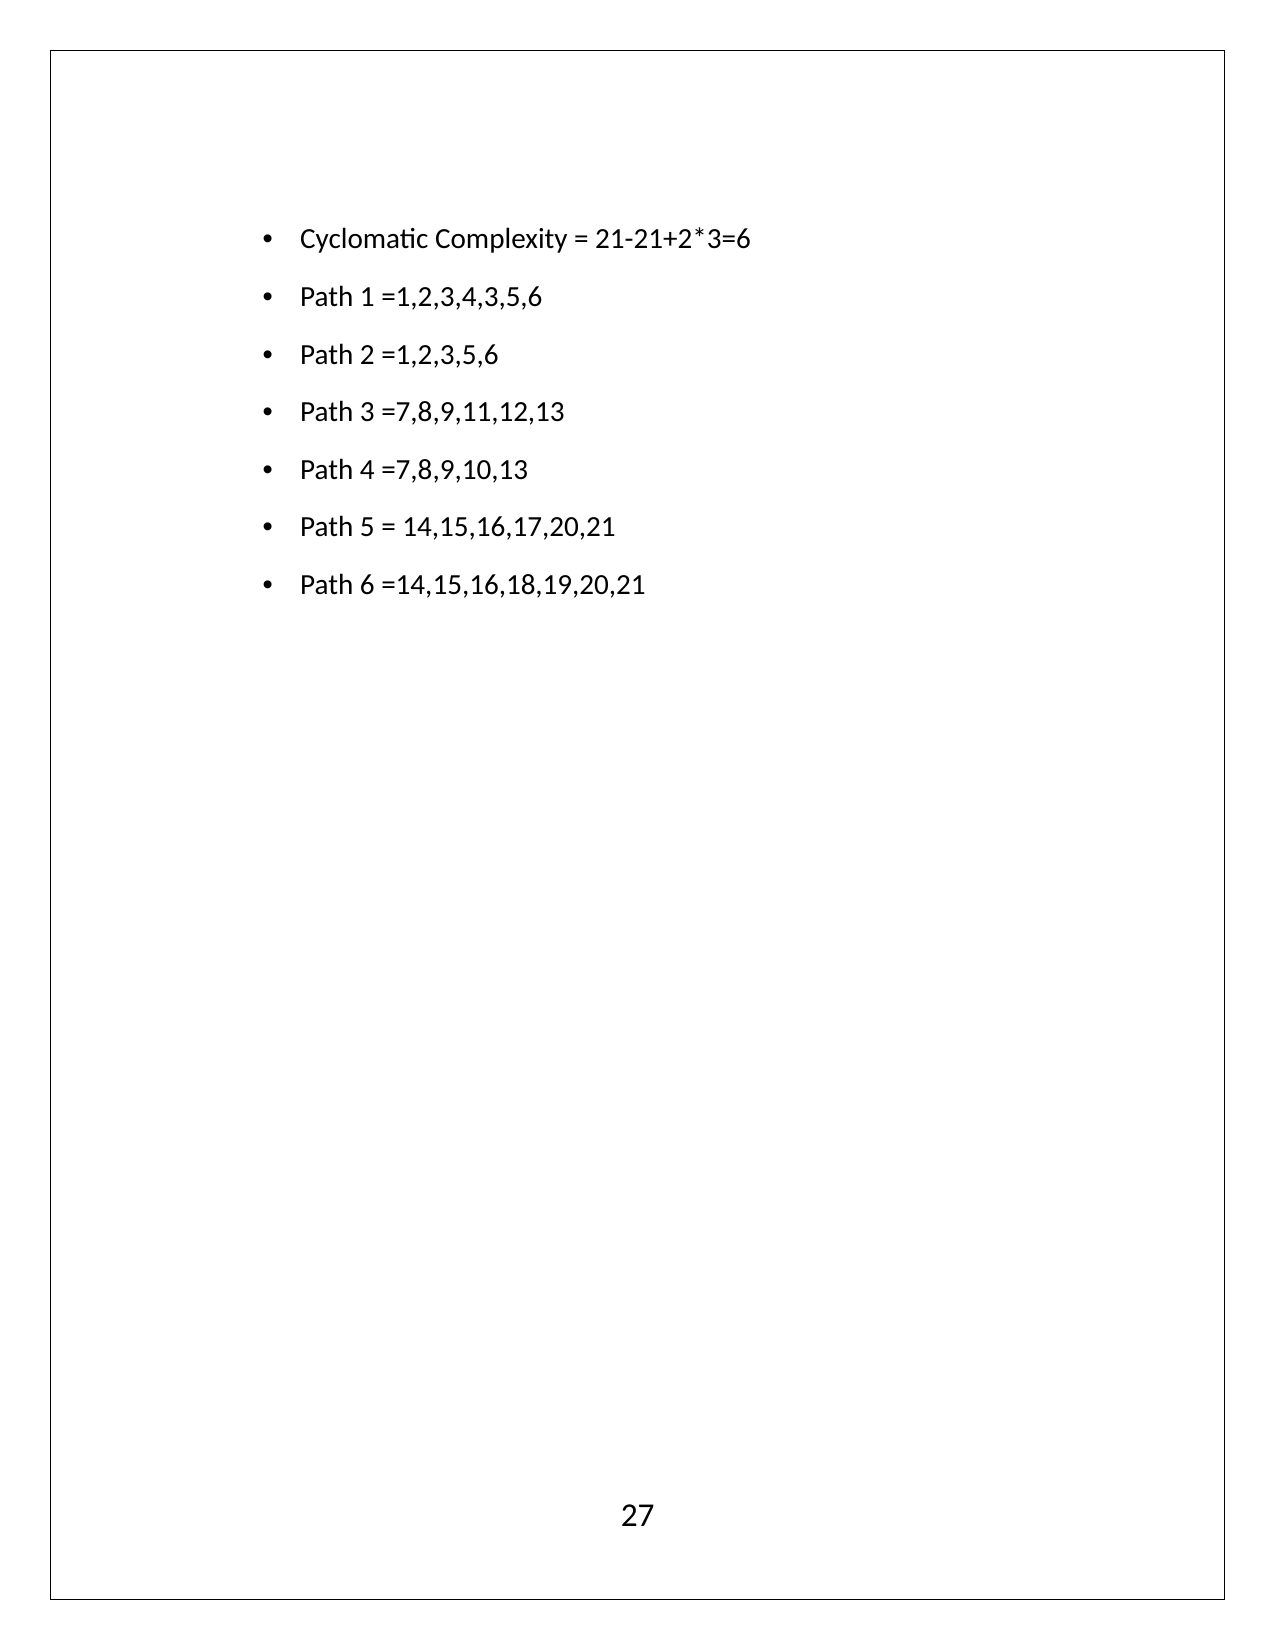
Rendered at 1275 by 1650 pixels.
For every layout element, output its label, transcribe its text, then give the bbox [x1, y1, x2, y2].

list Cyclomatic Complexity = 21-21+2*3=6 [262, 221, 1125, 256]
list Path 4 =7,8,9,10,13 [262, 451, 1125, 487]
list Path 1 =1,2,3,4,3,5,6 [262, 278, 1125, 314]
list Path 2 =1,2,3,5,6 [262, 336, 1125, 371]
list Path 5 = 14,15,16,17,20,21 [262, 508, 1125, 544]
list Path 3 =7,8,9,11,12,13 [262, 393, 1125, 429]
list Path 6 =14,15,16,18,19,20,21 [262, 566, 1125, 602]
